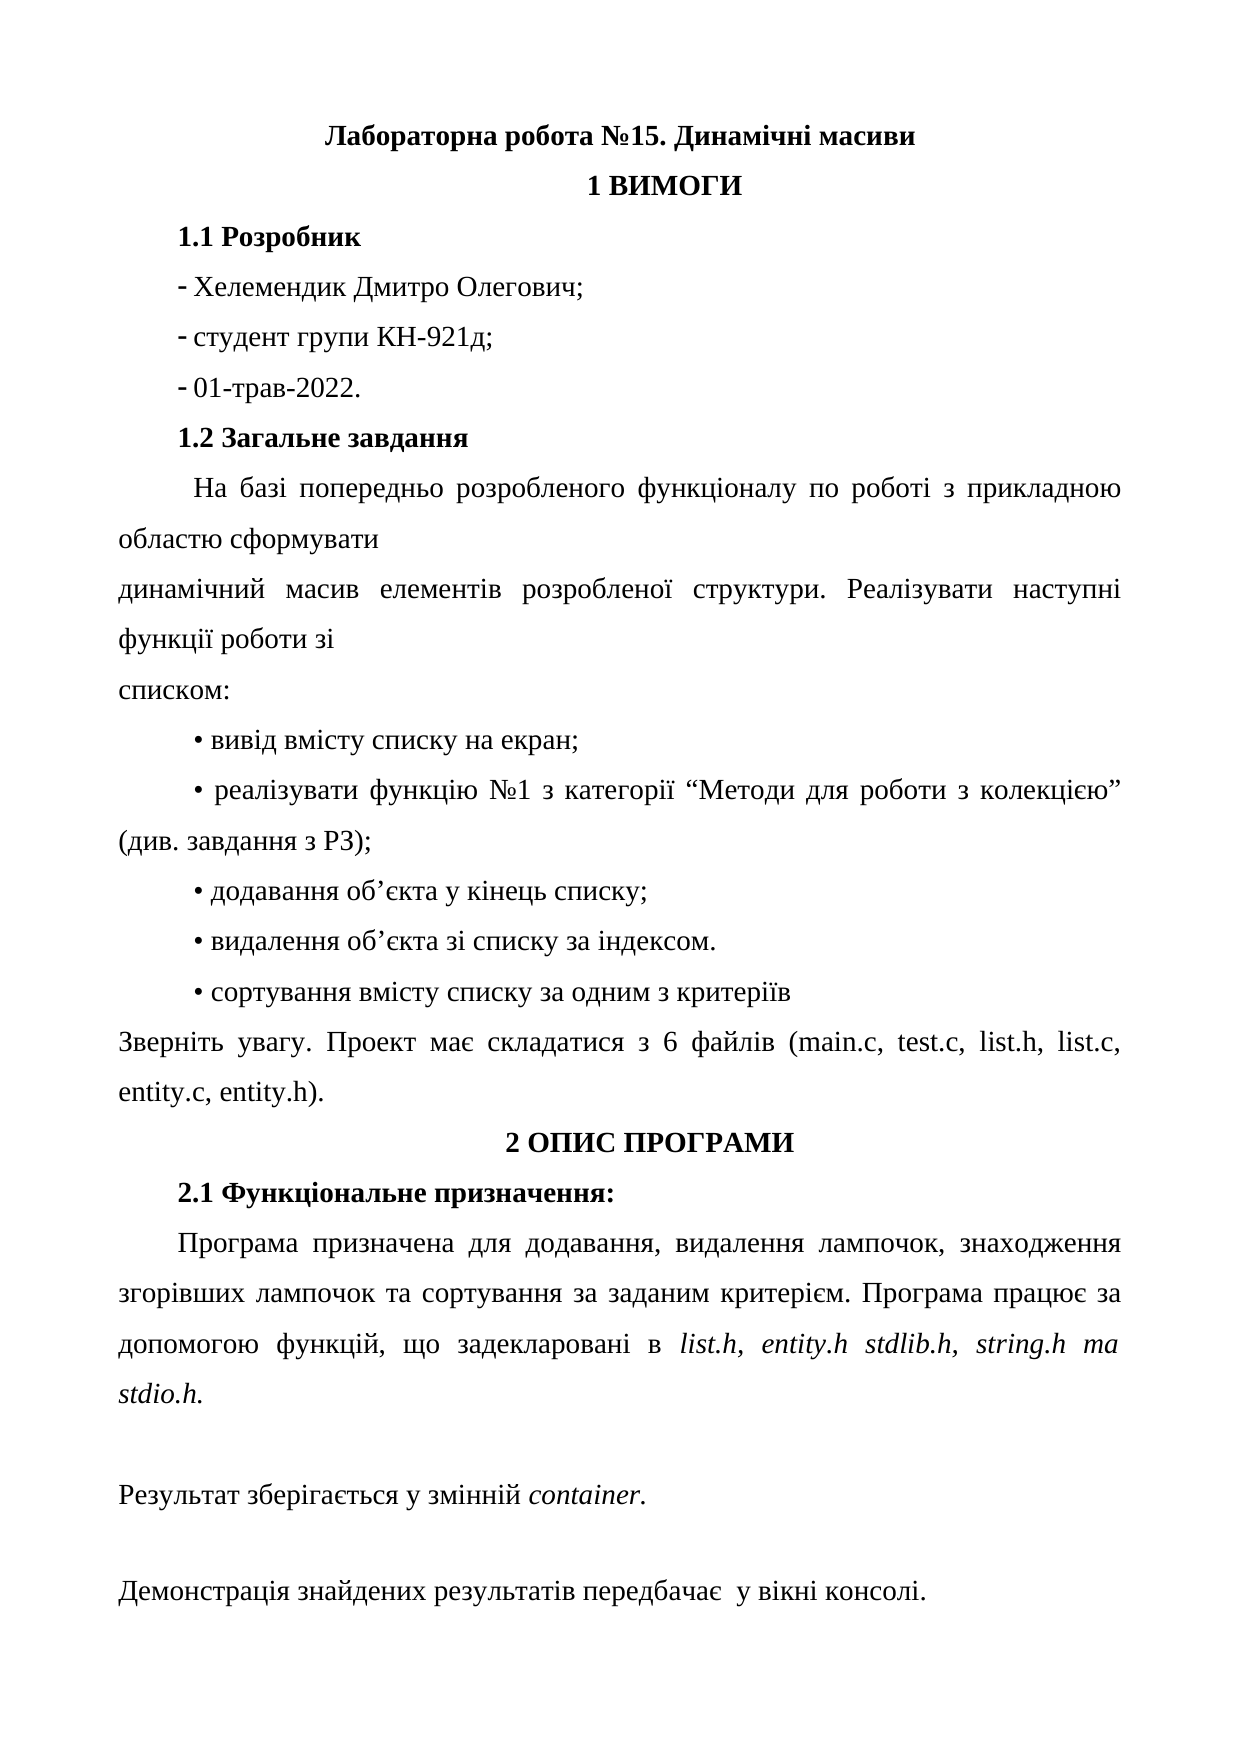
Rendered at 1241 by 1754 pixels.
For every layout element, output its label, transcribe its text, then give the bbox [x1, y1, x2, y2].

subtitle 2.1 Функціональне призначення: [118, 1175, 1122, 1208]
text • вивід вмісту списку на екран; [118, 722, 1122, 756]
list Хелемендик Дмитро Олегович; [118, 269, 1122, 303]
list студент групи КН-921д; [118, 319, 1122, 353]
list 01-трав-2022. [118, 370, 1122, 403]
subtitle 1.1 Розробник [118, 219, 1122, 252]
text динамічний масив елементів розробленої структури. Реалізувати наступні функції роботи зі [118, 571, 1122, 655]
text Зверніть увагу. Проект має складатися з 6 файлів (main.c, test.c, list.h, list.c, entity.c, entity.h). [118, 1024, 1122, 1108]
text Результат зберігається у змінній container. [118, 1477, 1122, 1510]
text На базі попередньо розробленого функціоналу по роботі з прикладною областю сформувати [118, 471, 1122, 554]
text списком: [118, 672, 1122, 705]
text • додавання об’єкта у кінець списку; [118, 873, 1122, 907]
subtitle 2 ОПИС ПРОГРАМИ [118, 1125, 1122, 1158]
text Демонстрація знайдених результатів передбачає у вікні консолі. [118, 1573, 1122, 1606]
text Програма призначена для додавання, видалення лампочок, знаходження згорівших лампочок та сортування за заданим критерієм. Програма працює за допомогою функцій, що задекларовані в list.h, entity.h stdlib.h, string.h та stdio.h. [118, 1225, 1122, 1410]
subtitle 1.2 Загальне завдання [118, 420, 1122, 454]
text • сортування вмісту списку за одним з критеріїв [118, 974, 1122, 1007]
subtitle Лабораторна робота №15. Динамічні масиви [118, 118, 1122, 152]
text • реалізувати функцію №1 з категорії “Методи для роботи з колекцією” (див. завдання з РЗ); [118, 772, 1122, 856]
text • видалення об’єкта зі списку за індексом. [118, 923, 1122, 957]
subtitle 1 ВИМОГИ [118, 168, 1122, 202]
